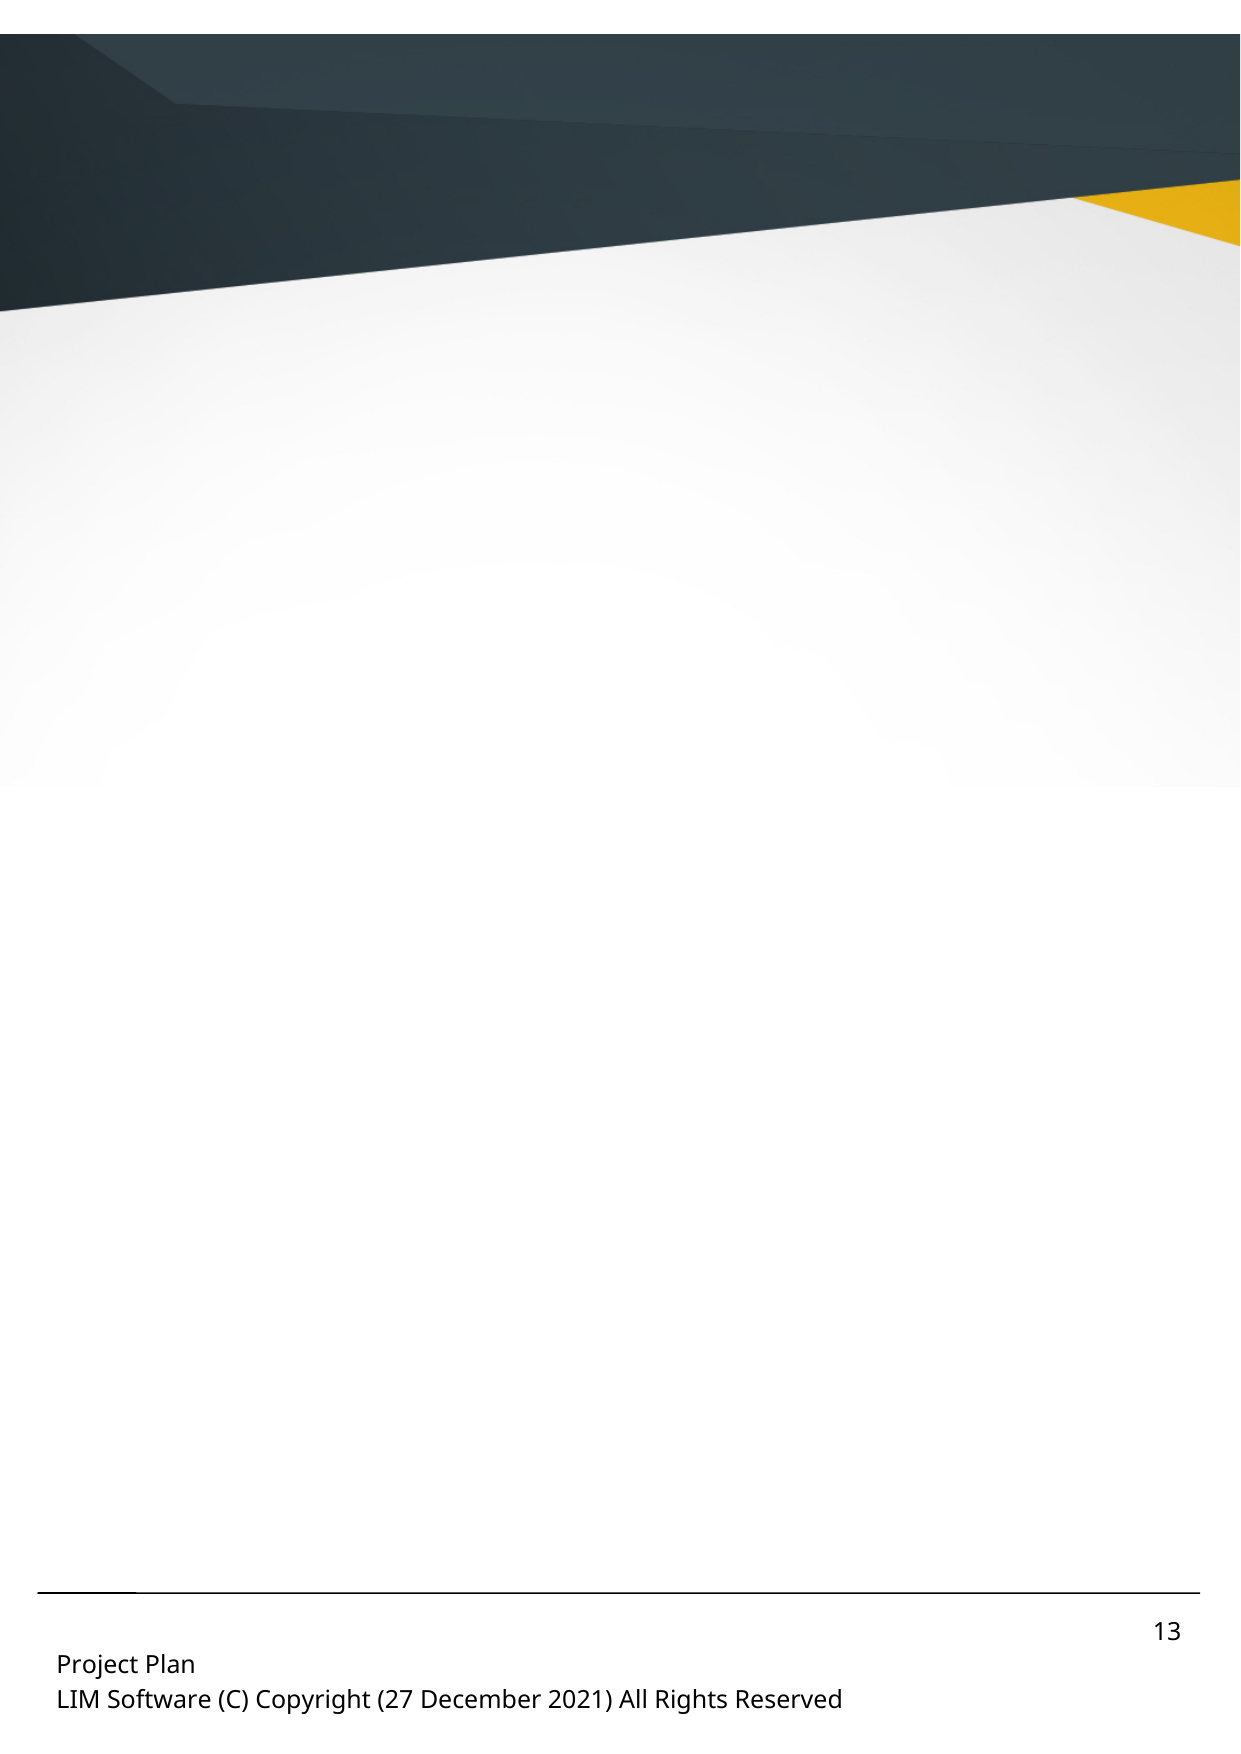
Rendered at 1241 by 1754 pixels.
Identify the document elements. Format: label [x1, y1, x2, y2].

picture [0, 34, 1241, 787]
